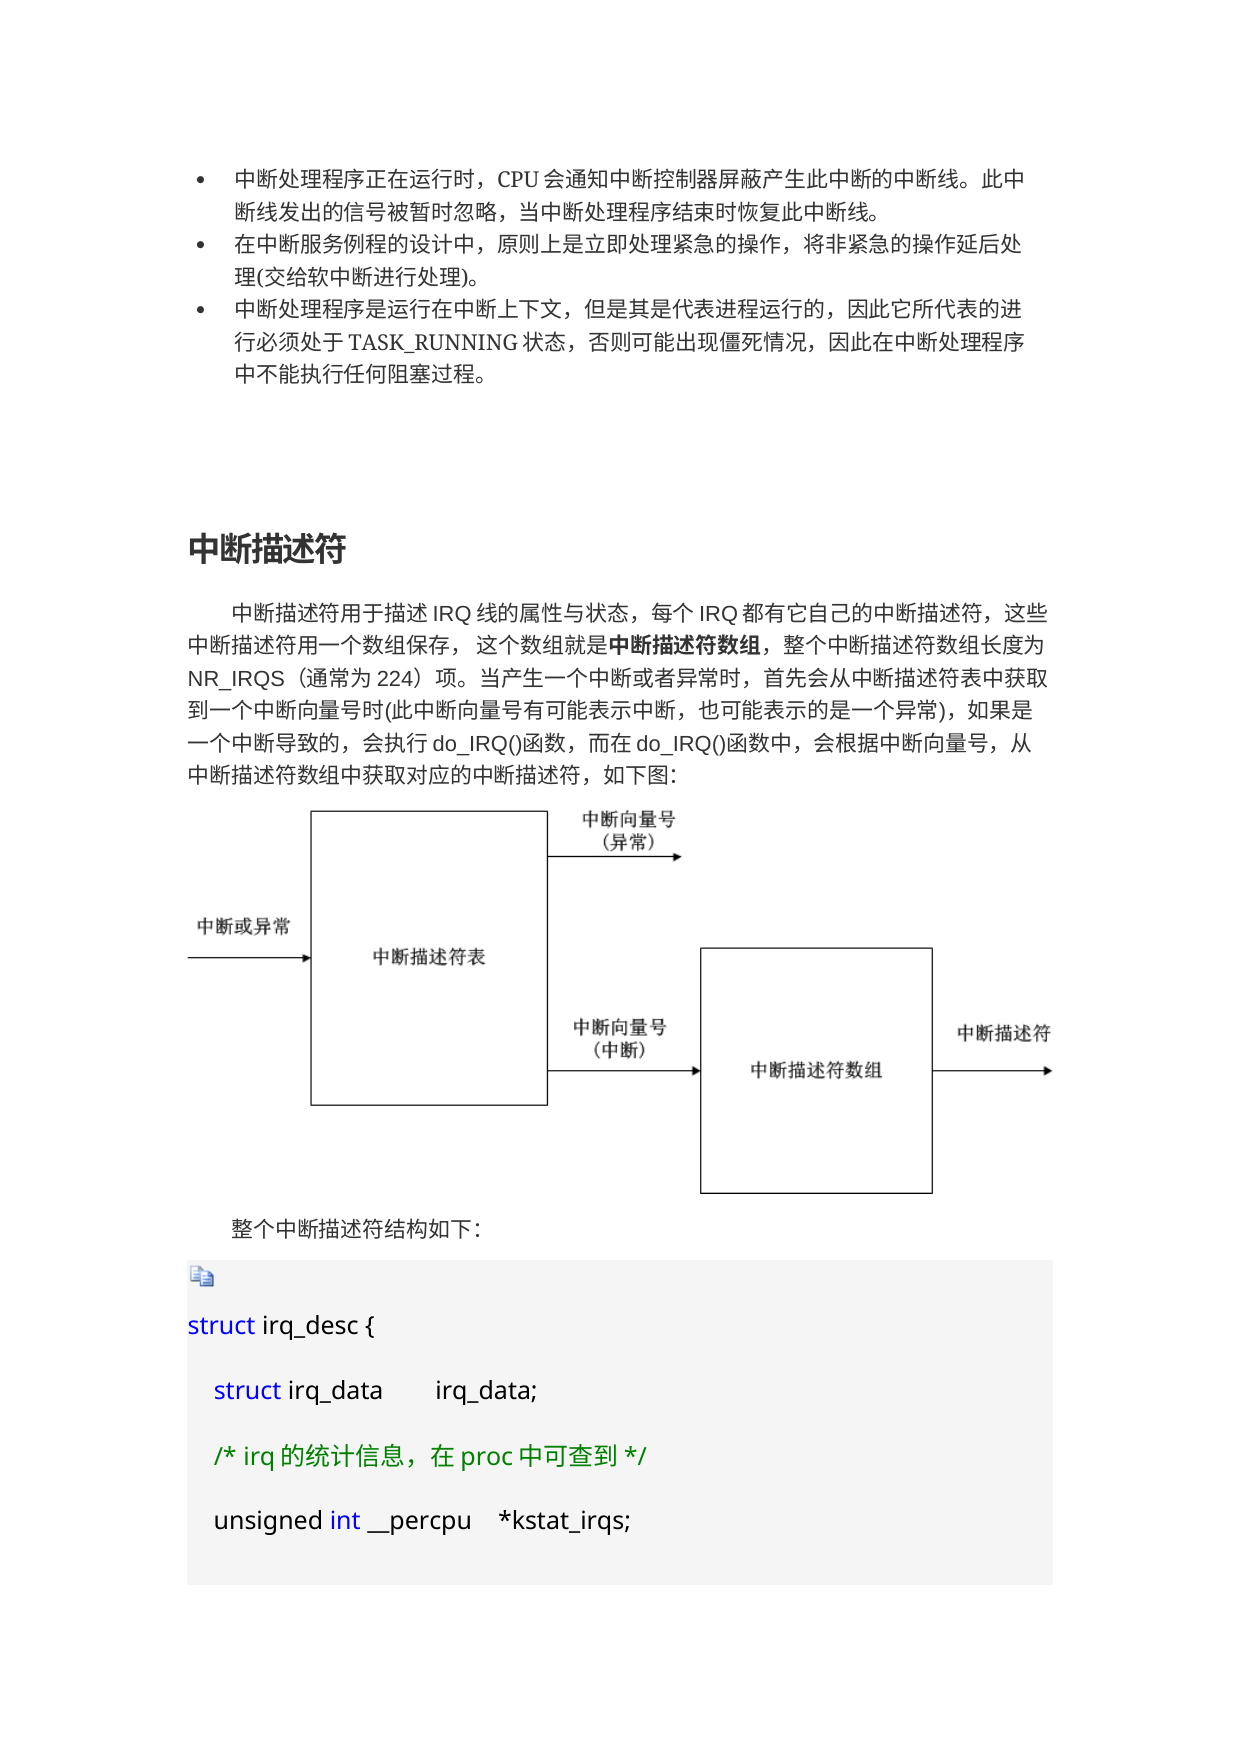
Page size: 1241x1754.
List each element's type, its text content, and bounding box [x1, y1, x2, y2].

text 中断描述符用于描述IRQ线的属性与状态，每个IRQ都有它自己的中断描述符，这些中断描述符用一个数组保存， 这个数组就是中断描述符数组，整个中断描述符数组长度为NR_IRQS（通常为224）项。当产生一个中断或者异常时，首先会从中断描述符表中获取到一个中断向量号时(此中断向量号有可能表示中断，也可能表示的是一个异常)，如果是一个中断导致的，会执行do_IRQ()函数，而在do_IRQ()函数中，会根据中断向量号，从中断描述符数组中获取对应的中断描述符，如下图： [187, 596, 1053, 791]
text /* irq的统计信息，在proc中可查到 */ [187, 1422, 1053, 1487]
text struct irq_data irq_data; [187, 1357, 1053, 1422]
picture [187, 1260, 219, 1292]
picture [187, 806, 1053, 1194]
text unsigned int __percpu *kstat_irqs; [187, 1487, 1053, 1552]
text 中断描述符 [187, 515, 1053, 580]
text 整个中断描述符结构如下： [187, 1212, 1053, 1244]
list 在中断服务例程的设计中，原则上是立即处理紧急的操作，将非紧急的操作延后处理(交给软中断进行处理)。 [197, 227, 1037, 292]
list 中断处理程序是运行在中断上下文，但是其是代表进程运行的，因此它所代表的进行必须处于TASK_RUNNING状态，否则可能出现僵死情况，因此在中断处理程序中不能执行任何阻塞过程。 [197, 292, 1037, 389]
list 中断处理程序正在运行时，CPU会通知中断控制器屏蔽产生此中断的中断线。此中断线发出的信号被暂时忽略，当中断处理程序结束时恢复此中断线。 [197, 162, 1037, 227]
text struct irq_desc { [187, 1292, 1053, 1357]
